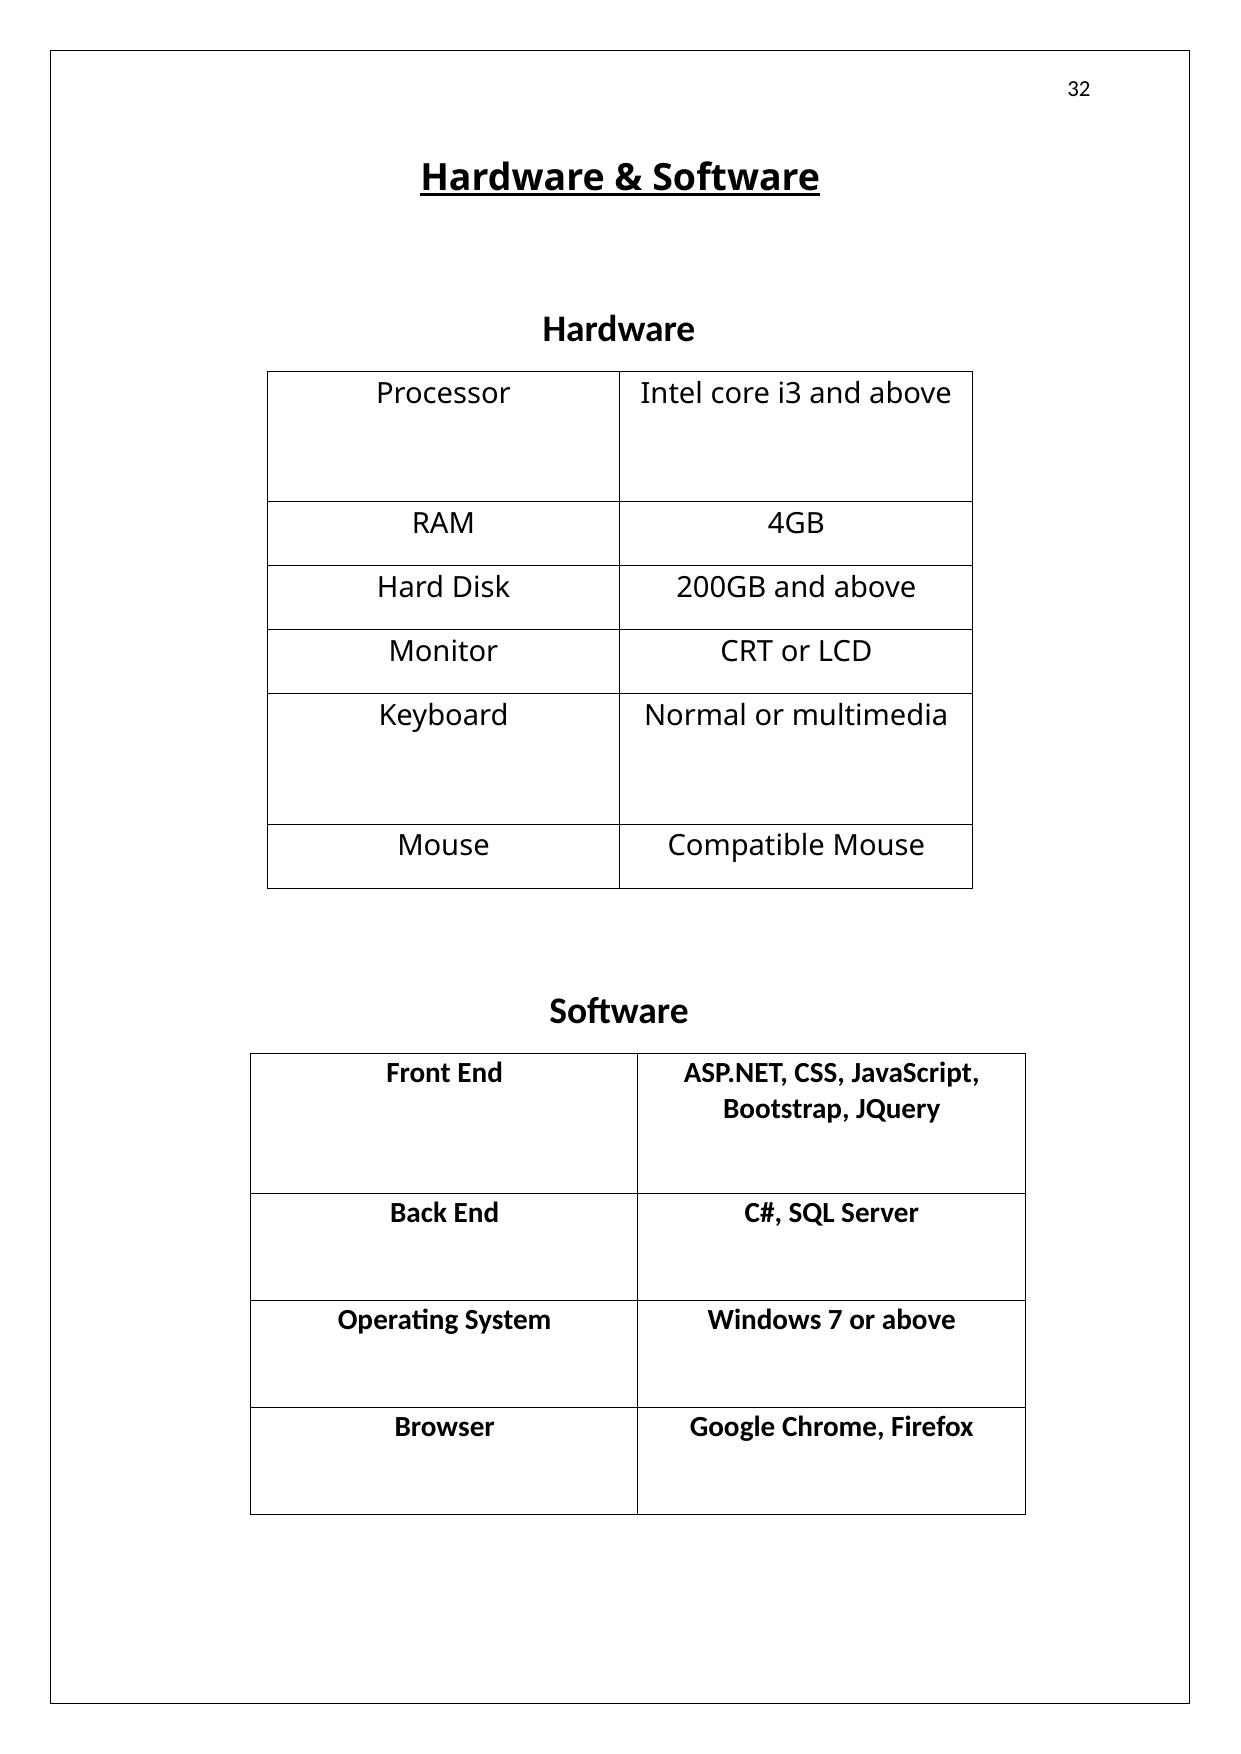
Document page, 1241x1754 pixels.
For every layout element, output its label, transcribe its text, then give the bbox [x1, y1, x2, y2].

text Hardware & Software [150, 150, 1090, 201]
